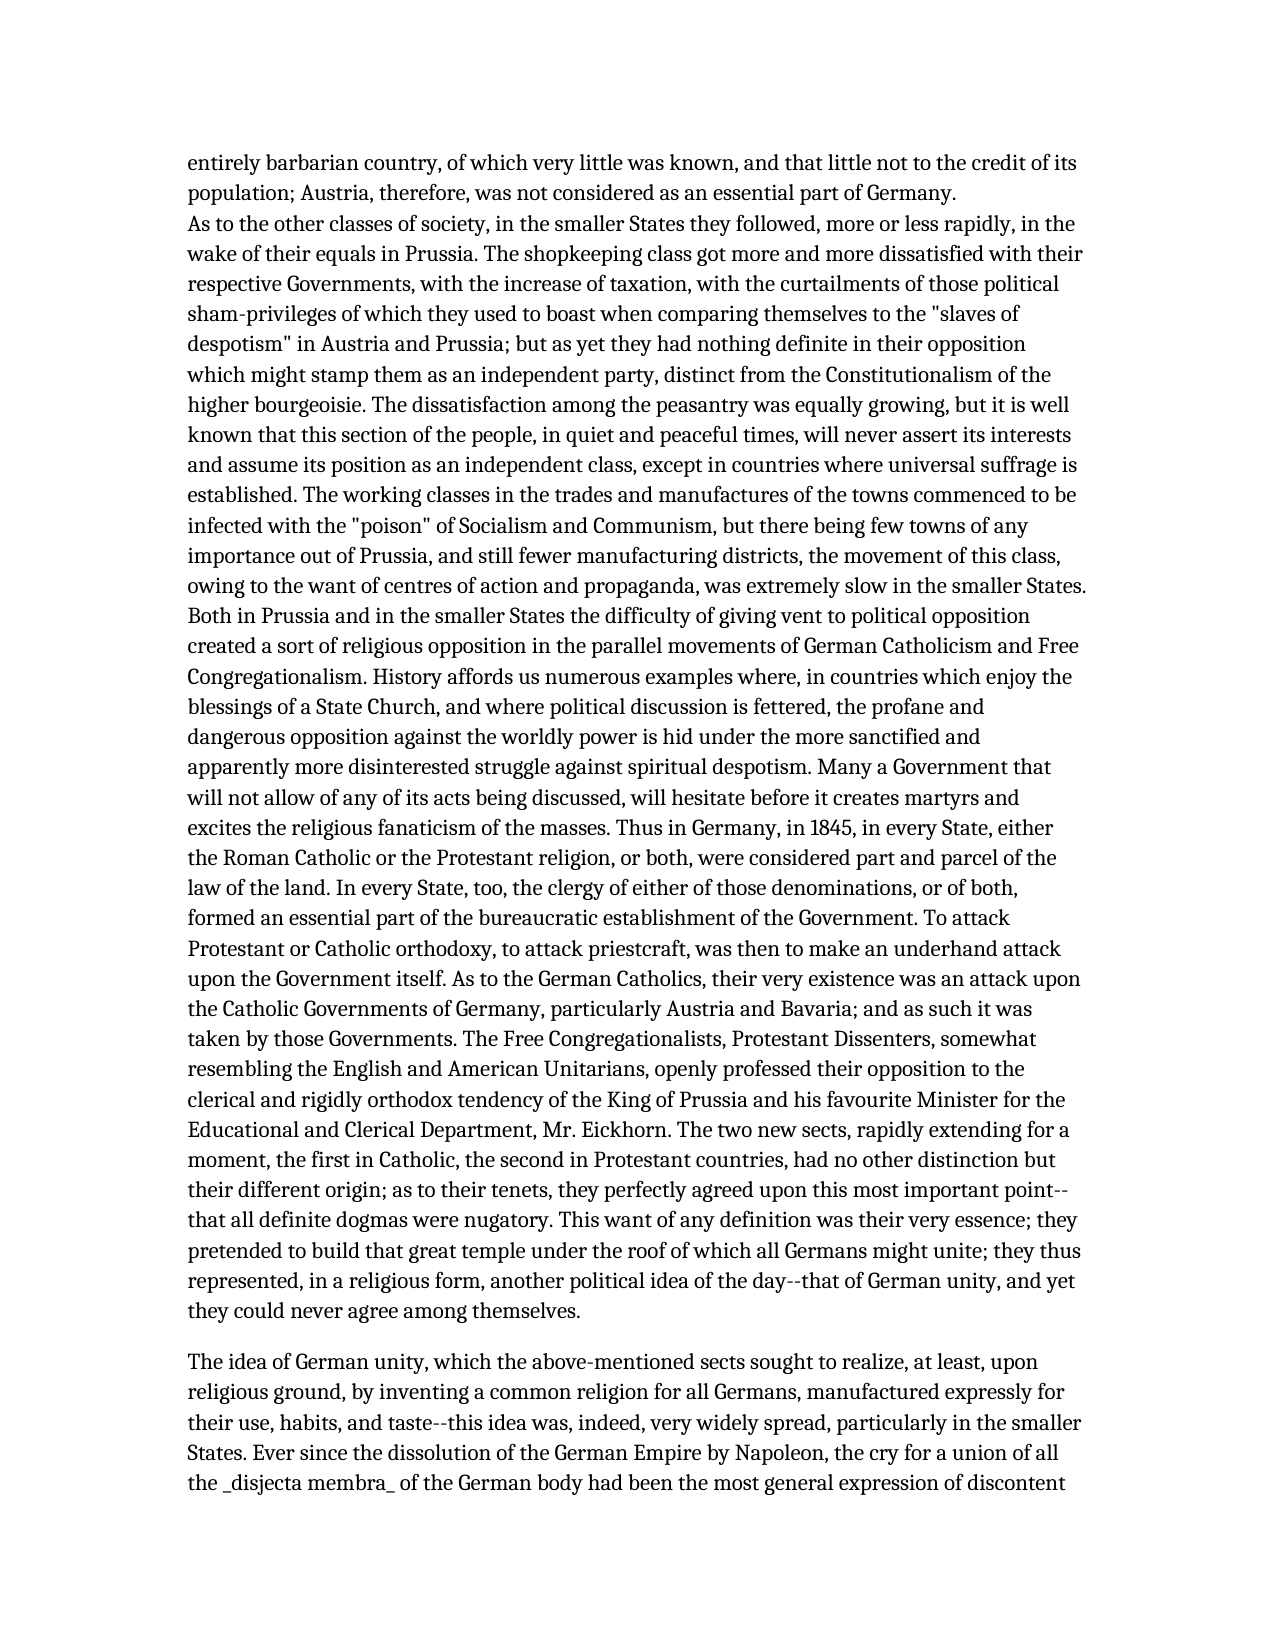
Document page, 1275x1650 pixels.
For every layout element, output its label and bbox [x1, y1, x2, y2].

text [187, 1349, 1087, 1496]
text [187, 150, 1087, 1324]
